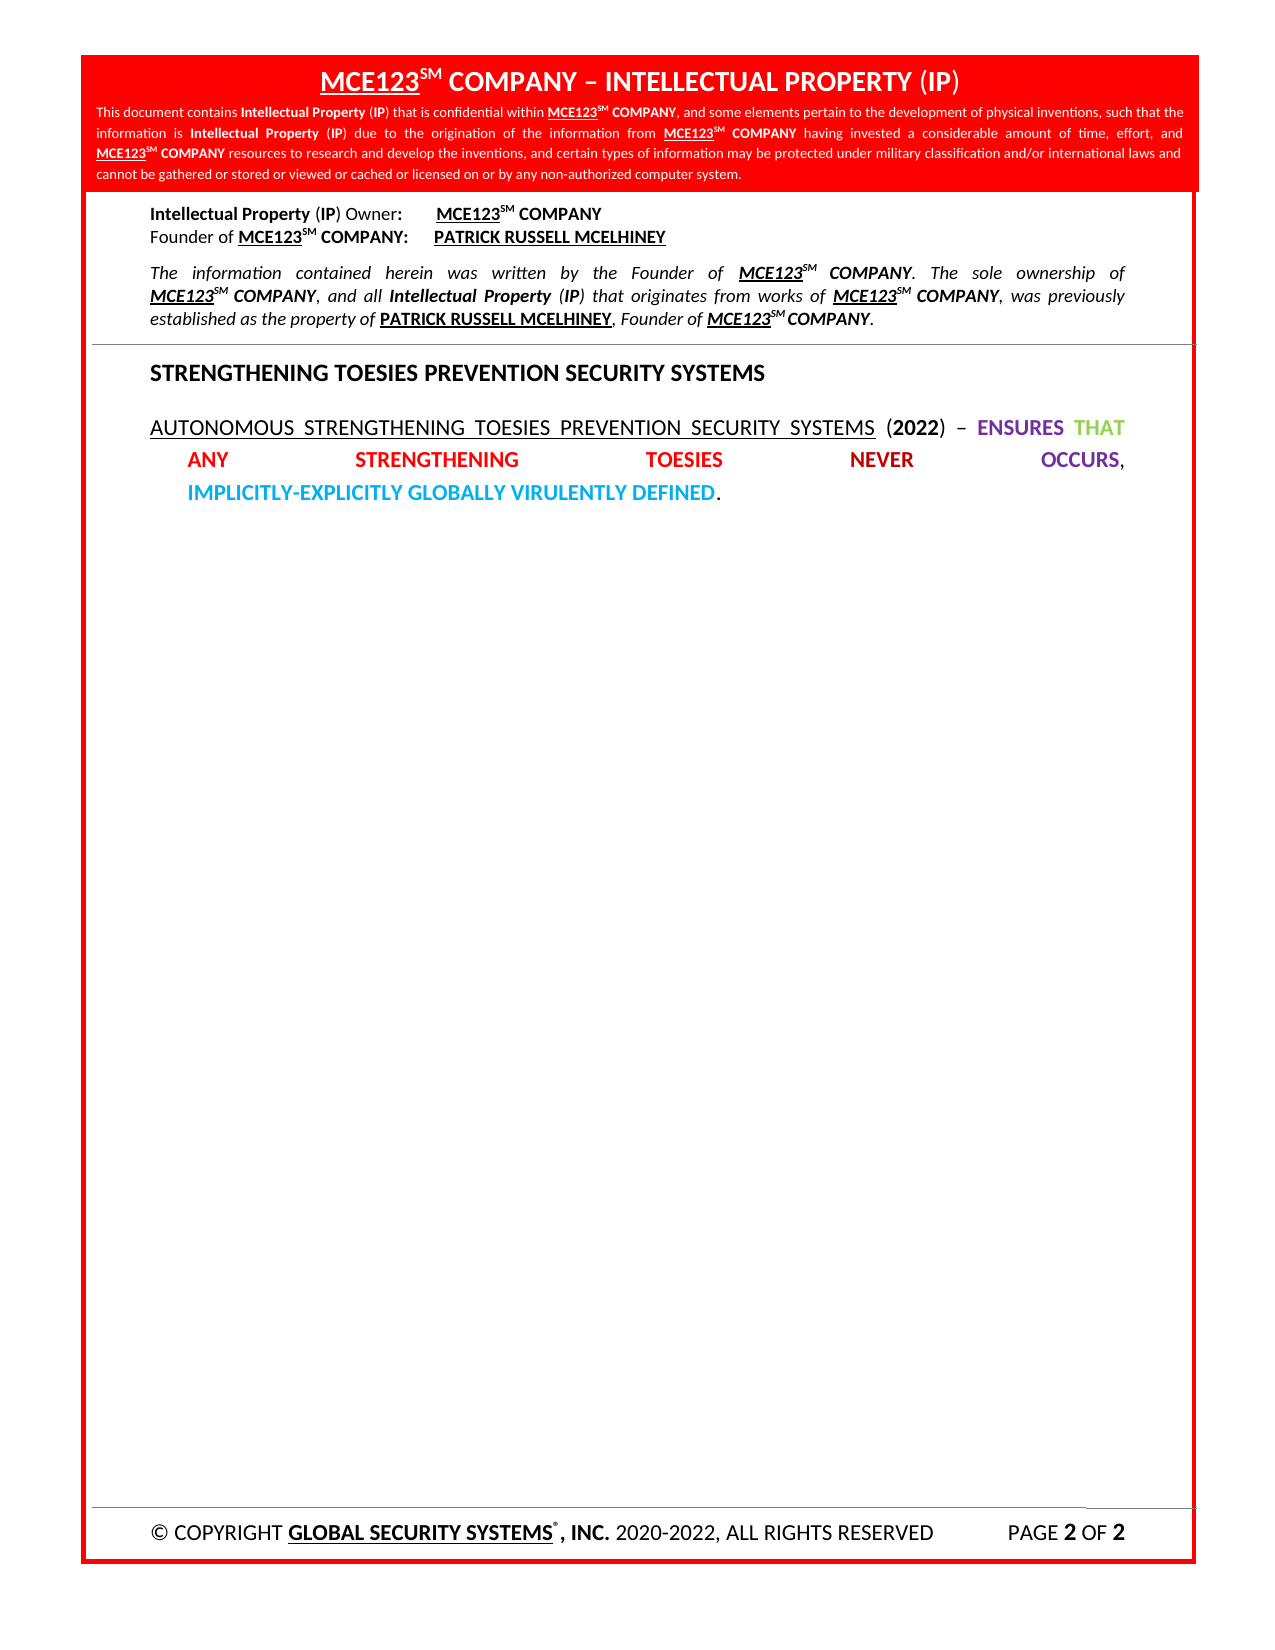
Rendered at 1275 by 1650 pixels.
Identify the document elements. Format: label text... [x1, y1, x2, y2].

text STRENGTHENING TOESIES PREVENTION SECURITY SYSTEMS [150, 358, 1125, 388]
text AUTONOMOUS STRENGTHENING TOESIES PREVENTION SECURITY SYSTEMS (2022) – ENSURES THAT ANY STRENGTHENING TOESIES NEVER OCCURS, IMPLICITLY-EXPLICITLY GLOBALLY VIRULENTLY DEFINED. [150, 413, 1125, 506]
